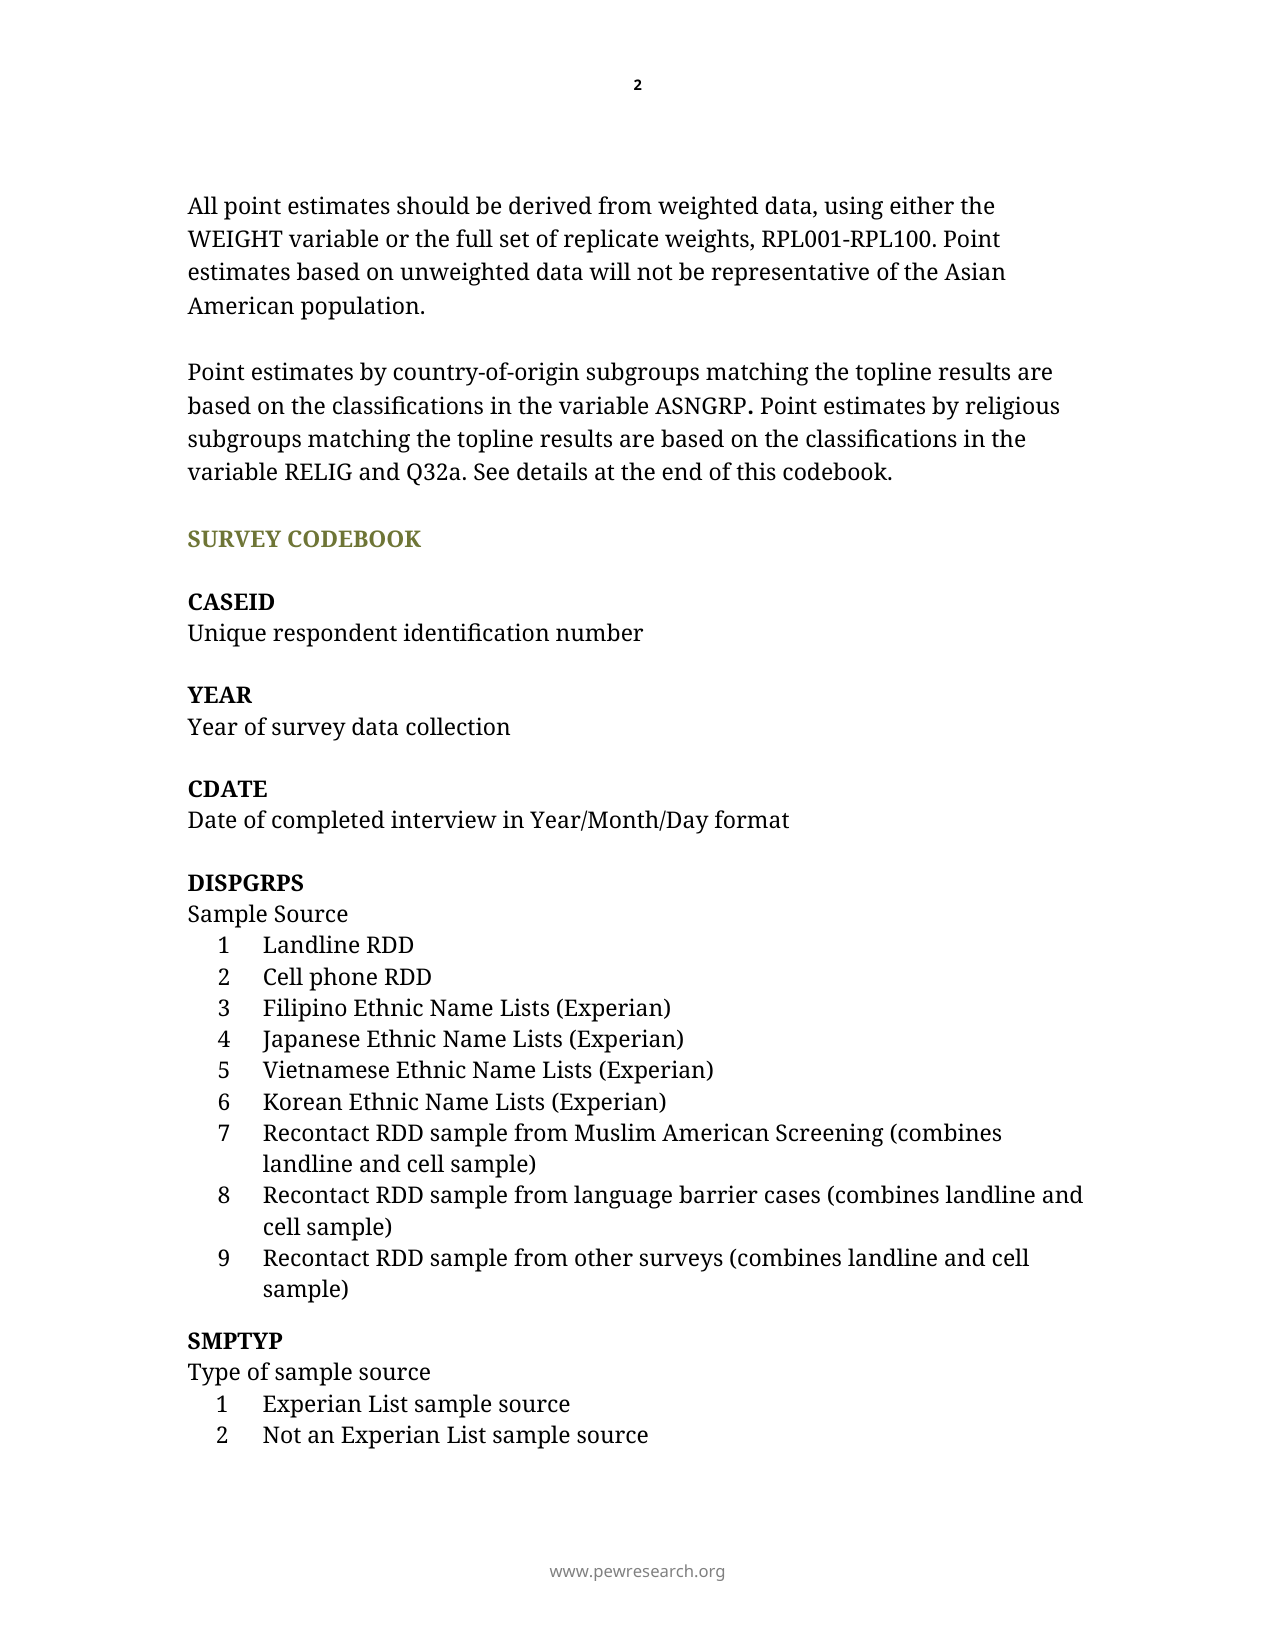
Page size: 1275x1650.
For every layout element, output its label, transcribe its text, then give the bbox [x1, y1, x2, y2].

text Date of completed interview in Year/Month/Day format [187, 804, 1087, 835]
text DISPGRPS [187, 867, 1087, 898]
text All point estimates should be derived from weighted data, using either the WEIGHT variable or the full set of replicate weights, RPL001-RPL100. Point estimates based on unweighted data will not be representative of the Asian American population. [187, 187, 1087, 321]
list Korean Ethnic Name Lists (Experian) [217, 1085, 1087, 1117]
list Recontact RDD sample from other surveys (combines landline and cell sample) [217, 1242, 1087, 1304]
list Vietnamese Ethnic Name Lists (Experian) [217, 1054, 1087, 1085]
list Japanese Ethnic Name Lists (Experian) [217, 1023, 1087, 1054]
text CDATE [187, 773, 1087, 804]
text Year of survey data collection [187, 710, 1087, 742]
text Unique respondent identification number [187, 617, 1087, 648]
text Point estimates by country-of-origin subgroups matching the topline results are based on the classifications in the variable ASNGRP. Point estimates by religious subgroups matching the topline results are based on the classifications in the variable RELIG and Q32a. See details at the end of this codebook. [187, 354, 1087, 487]
list Landline RDD [217, 929, 1087, 960]
list Recontact RDD sample from Muslim American Screening (combines landline and cell sample) [217, 1117, 1087, 1179]
text Sample Source [187, 898, 1087, 929]
list Recontact RDD sample from language barrier cases (combines landline and cell sample) [217, 1179, 1087, 1242]
text YEAR [187, 679, 1087, 710]
text 2 Not an Experian List sample source [187, 1419, 1087, 1450]
title Survey CODEBOOK [187, 521, 1087, 554]
text 1 Experian List sample source [187, 1387, 1087, 1419]
list Cell phone RDD [217, 960, 1087, 992]
text CASEID [187, 585, 1087, 617]
list Filipino Ethnic Name Lists (Experian) [217, 992, 1087, 1023]
text Type of sample source [187, 1356, 1087, 1387]
text SMPTYP [187, 1325, 1087, 1356]
